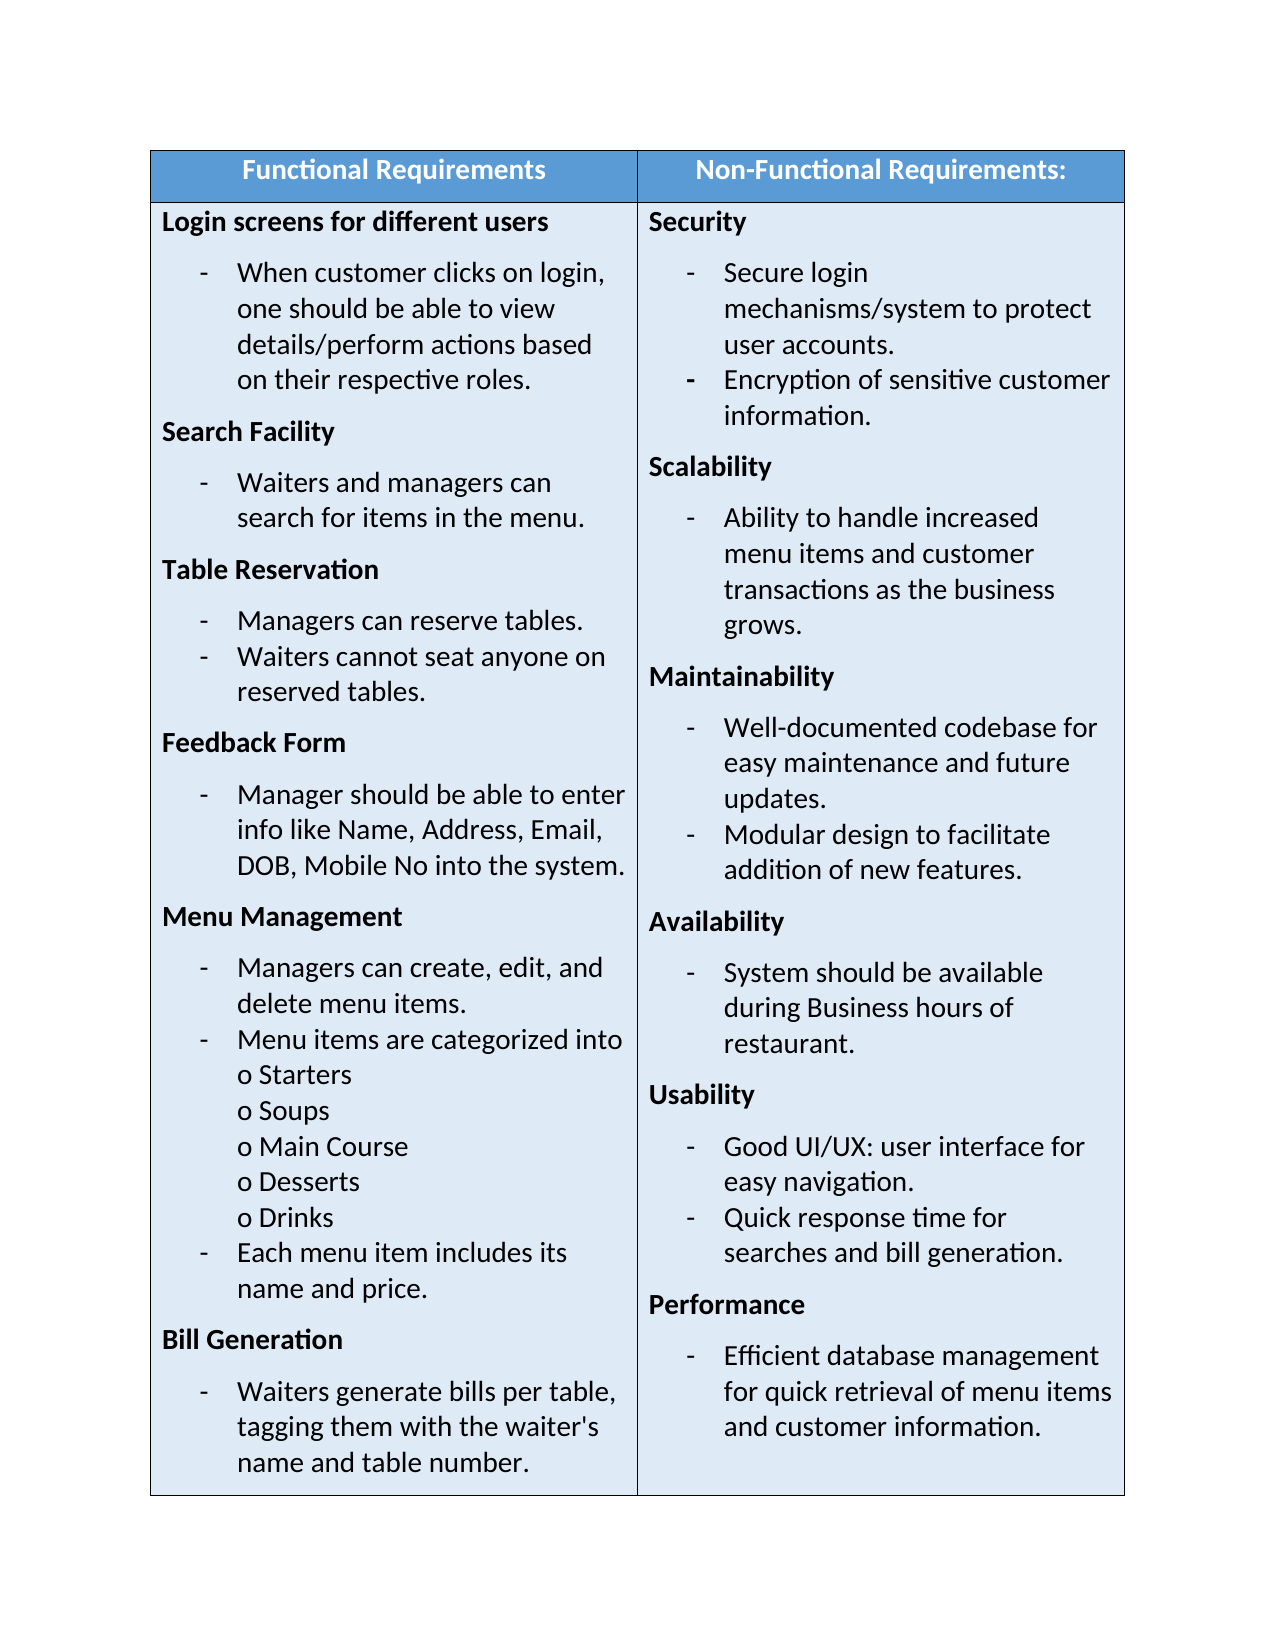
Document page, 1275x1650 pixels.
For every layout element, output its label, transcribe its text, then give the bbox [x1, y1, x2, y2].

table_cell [151, 203, 637, 1495]
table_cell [638, 203, 1124, 1495]
table_header Non-Functional Requirements: [638, 151, 1124, 202]
table_header Functional Requirements [151, 151, 637, 202]
